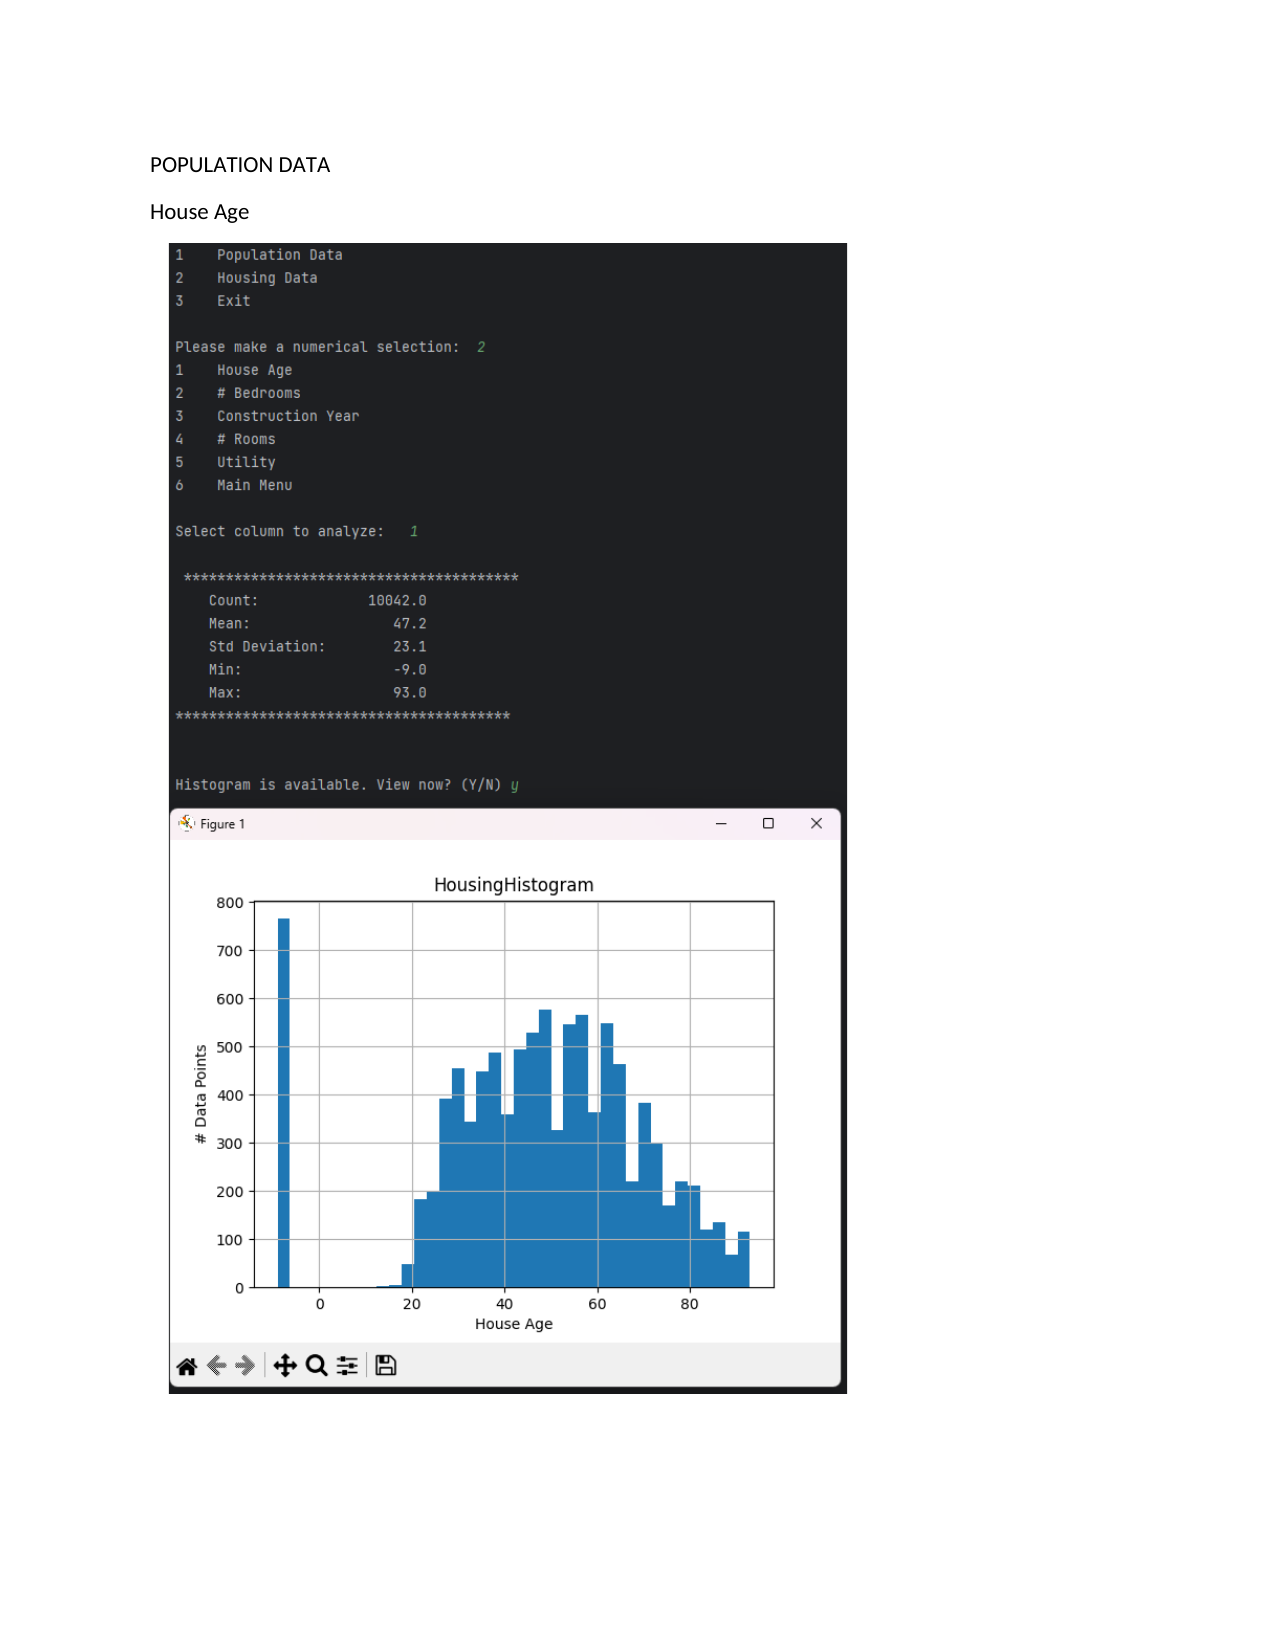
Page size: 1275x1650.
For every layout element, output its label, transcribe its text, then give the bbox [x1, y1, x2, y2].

text House Age [150, 197, 1125, 225]
text POPULATION DATA [150, 150, 1125, 178]
